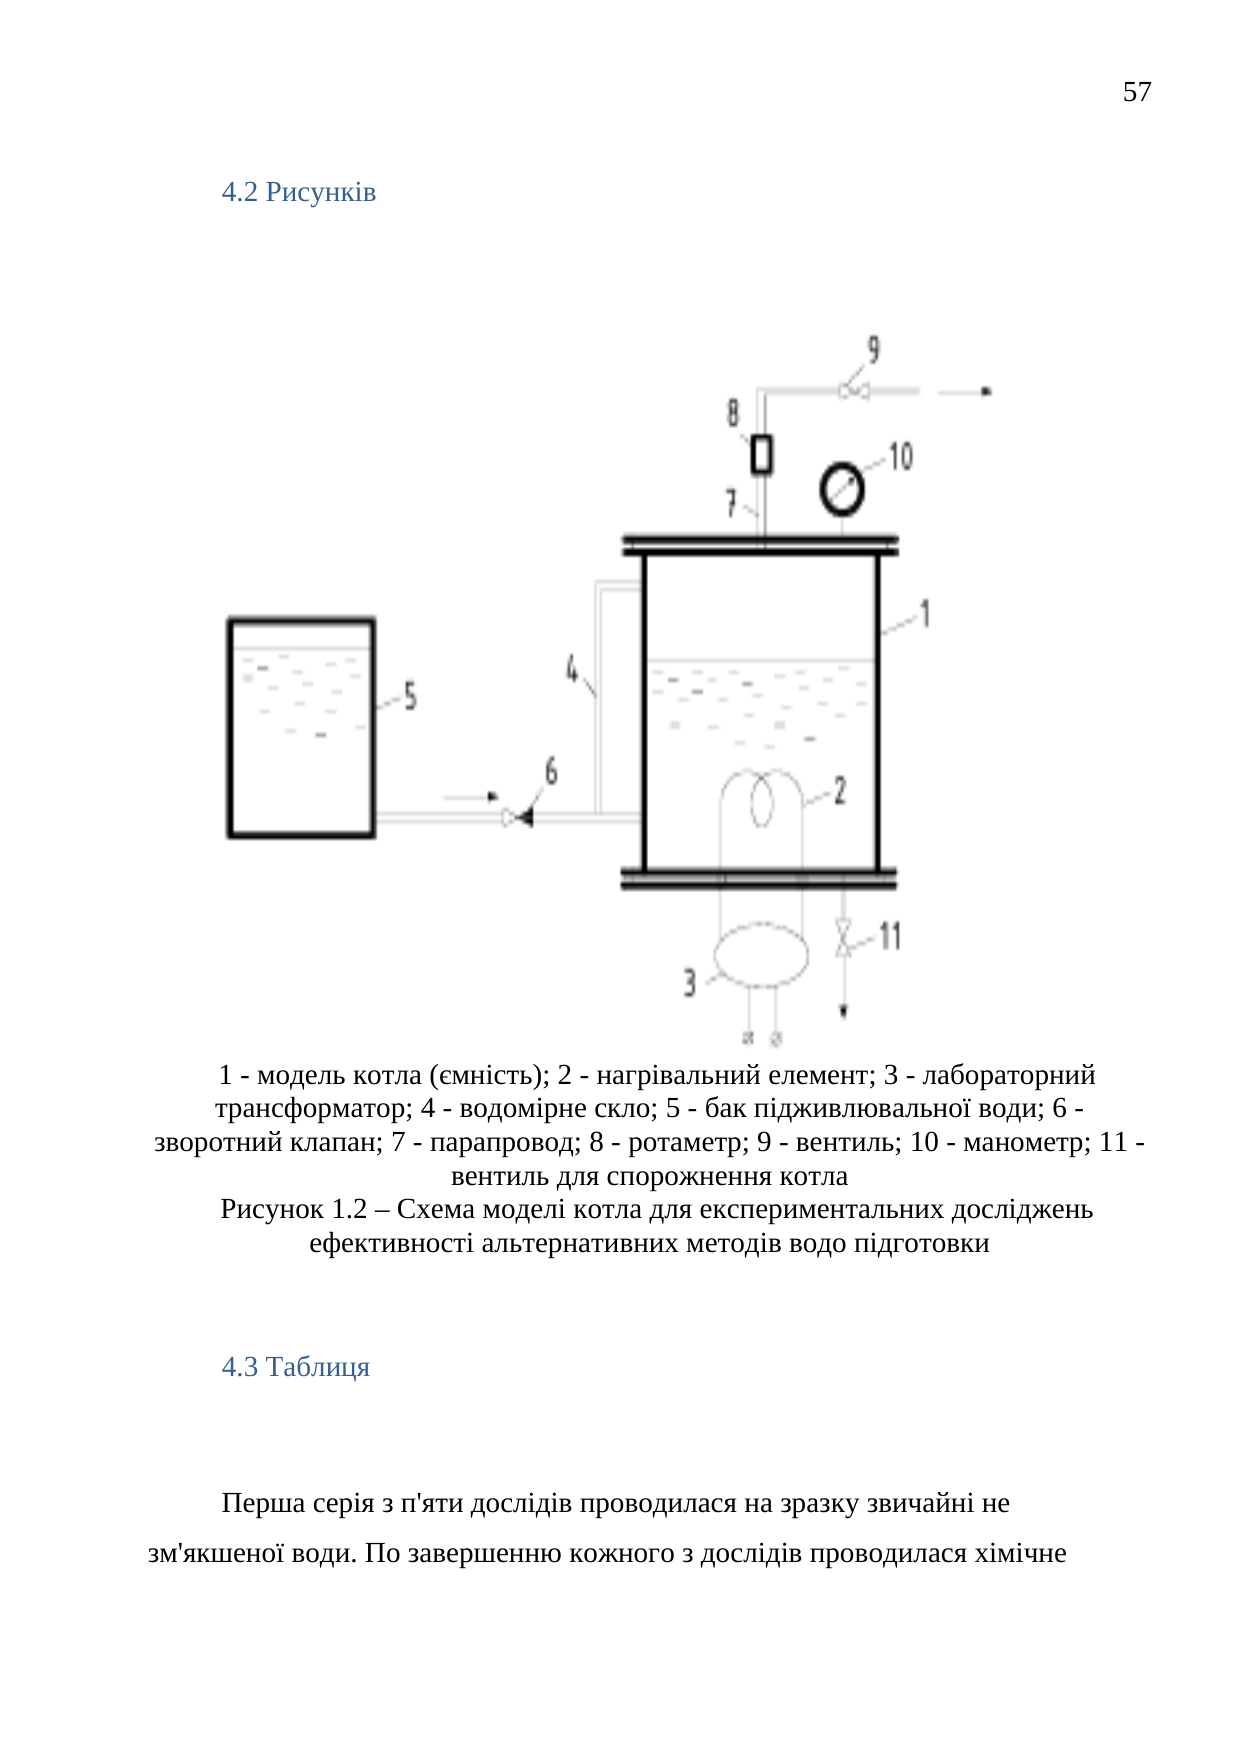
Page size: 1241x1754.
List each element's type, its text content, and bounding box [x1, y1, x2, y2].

text Рисунок 1.2 – Схема моделі котла для експериментальних досліджень ефективності альтернативних методів водо підготовки [148, 1191, 1152, 1258]
subtitle 4.3 Таблиця [148, 1349, 1152, 1382]
subtitle 4.2 Рисунків [148, 174, 1152, 208]
picture [221, 311, 1014, 1057]
text 1 - модель котла (ємність); 2 - нагрівальний елемент; 3 - лабораторний трансформатор; 4 - водомірне скло; 5 - бак підживлювальної води; 6 - зворотний клапан; 7 - парапровод; 8 - ротаметр; 9 - вентиль; 10 - манометр; 11 - вентиль для спорожнення котла [148, 1057, 1152, 1191]
